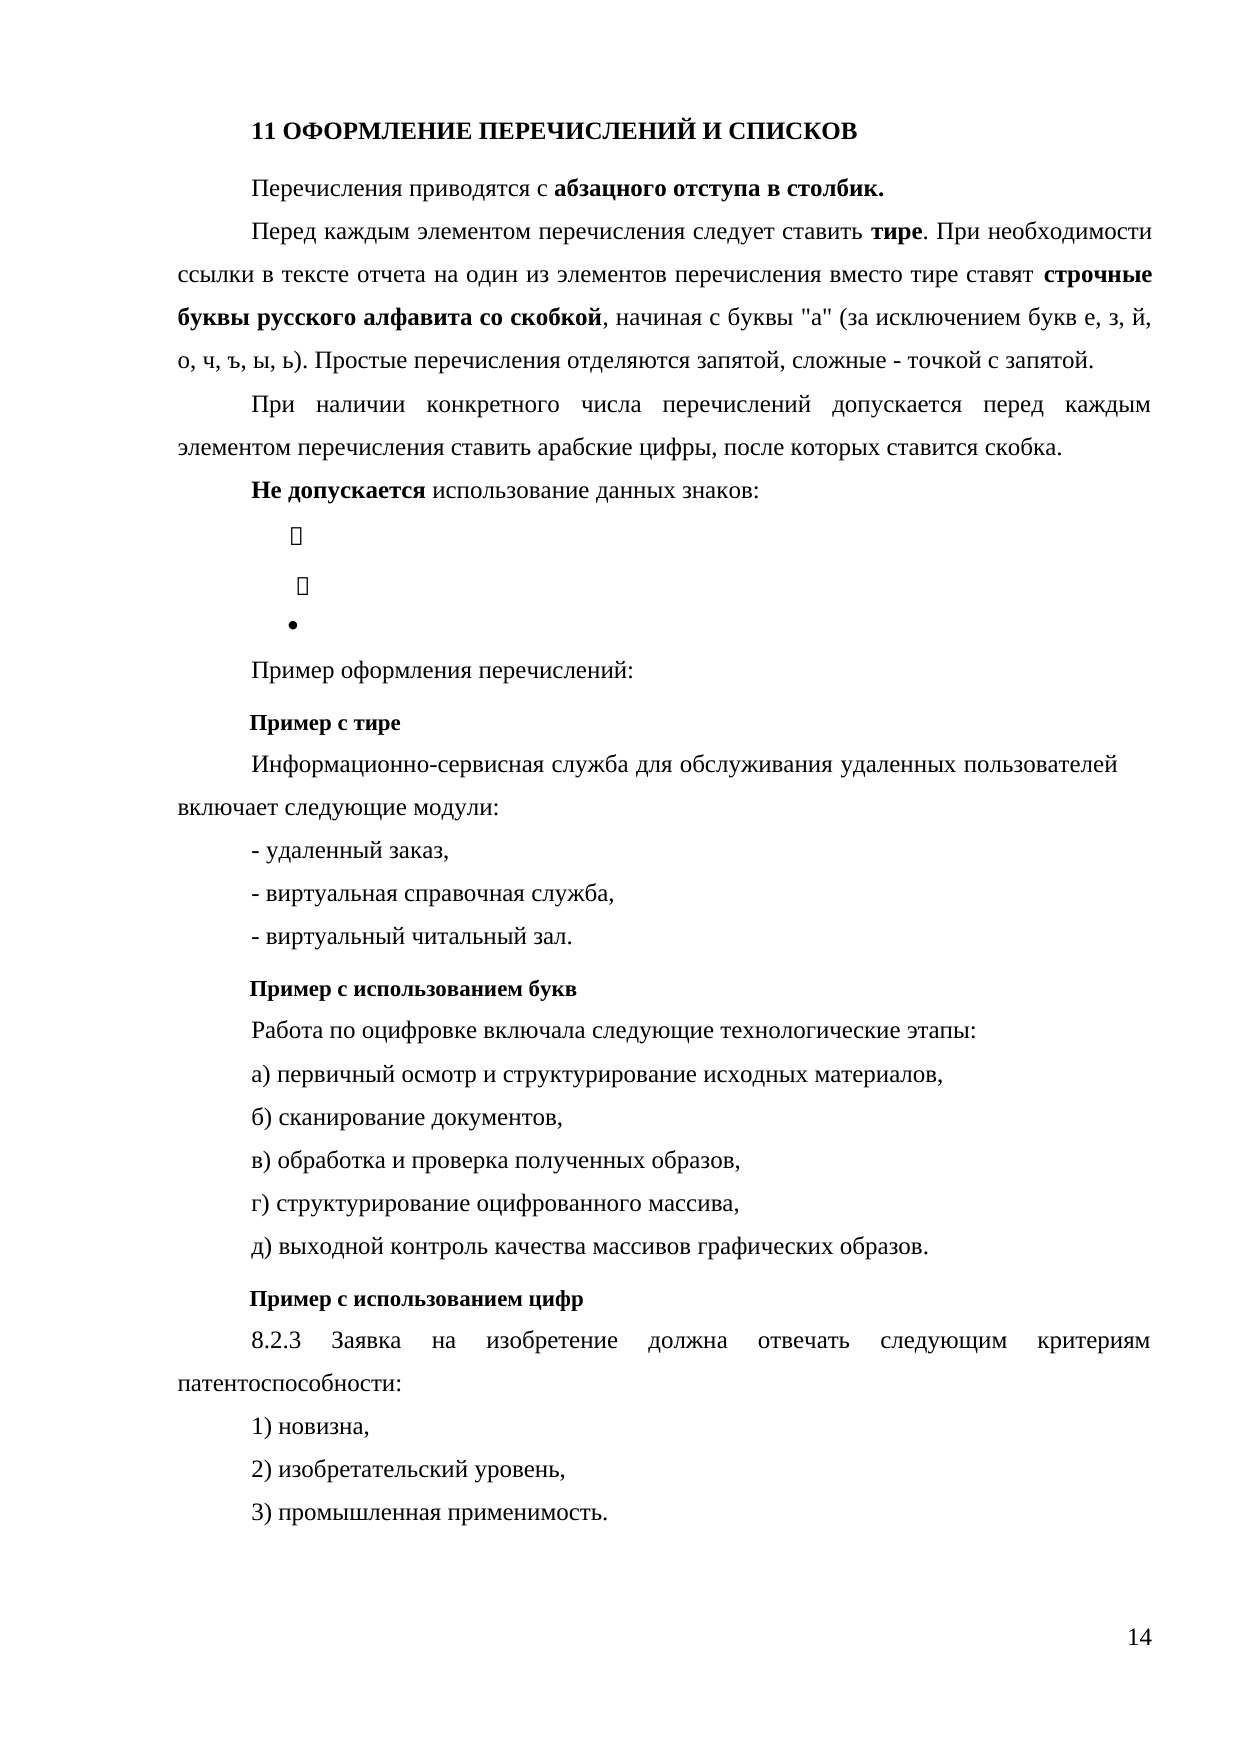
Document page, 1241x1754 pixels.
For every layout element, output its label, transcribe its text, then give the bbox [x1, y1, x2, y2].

text д) выходной контроль качества массивов графических образов. [251, 1231, 1184, 1260]
text При наличии конкретного числа перечислений допускается перед каждым элементом перечисления ставить арабские цифры, после которых ставится скобка. [177, 389, 1151, 461]
text 8.2.3 Заявка на изобретение должна отвечать следующим критериям патентоспособности: [177, 1325, 1151, 1397]
text Перед каждым элементом перечисления следует ставить тире. При необходимости ссылки в тексте отчета на один из элементов перечисления вместо тире ставят строчные буквы русского алфавита со скобкой, начиная с буквы "а" (за исключением букв е, з, й, о, ч, ъ, ы, ь). Простые перечисления отделяются запятой, сложные - точкой с запятой. [177, 216, 1152, 374]
text Пример с тире [146, 709, 1184, 735]
text Информационно-сервисная служба для обслуживания удаленных пользователей включает следующие модули: [177, 749, 1184, 821]
text  [288, 617, 1184, 640]
text Пример с использованием букв [146, 975, 1184, 1001]
text Пример оформления перечислений: [251, 655, 1184, 684]
text в) обработка и проверка полученных образов, г) структурирование оцифрованного массива, [251, 1145, 743, 1217]
text Не допускается использование данных знаков: [251, 475, 1184, 504]
text Перечисления приводятся с абзацного отступа в столбик. [251, 173, 1184, 202]
list виртуальная справочная служба, [251, 878, 1184, 907]
text  [295, 568, 1184, 602]
text Работа по оцифровке включала следующие технологические этапы: а) первичный осмотр и структурирование исходных материалов, [251, 1016, 979, 1087]
text Пример с использованием цифр [146, 1285, 1184, 1311]
list удаленный заказ, [251, 835, 1184, 864]
text б) сканирование документов, [251, 1102, 1184, 1131]
list промышленная применимость. [251, 1497, 1184, 1526]
list новизна, [251, 1411, 1184, 1440]
list виртуальный читальный зал. [251, 921, 1184, 950]
list изобретательский уровень, [251, 1454, 1184, 1483]
subtitle 11 ОФОРМЛЕНИЕ ПЕРЕЧИСЛЕНИЙ И СПИСКОВ [251, 116, 1151, 145]
text  [288, 519, 1184, 553]
